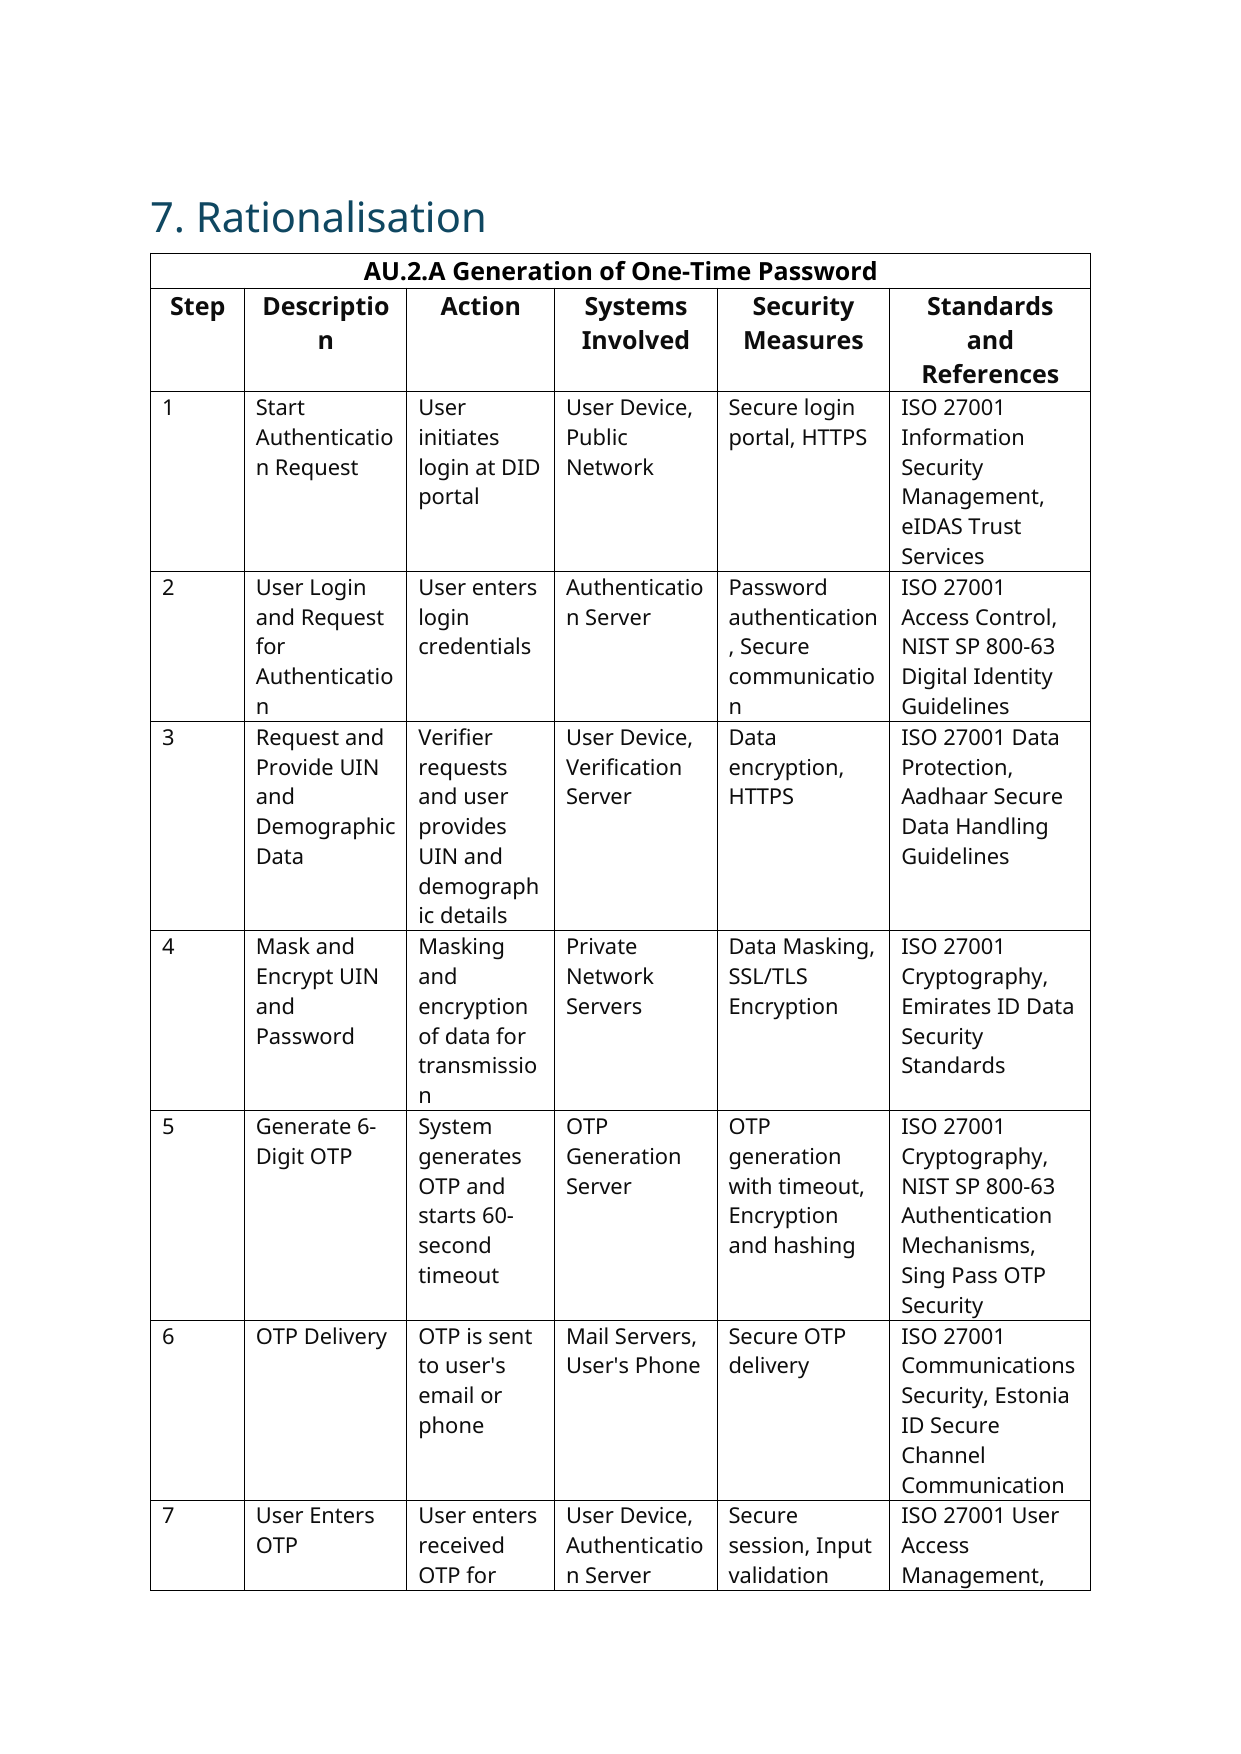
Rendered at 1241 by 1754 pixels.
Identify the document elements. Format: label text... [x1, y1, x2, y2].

table_cell User Login and Request for Authentication [245, 572, 406, 721]
table_cell 3 [151, 722, 244, 930]
table_cell ISO 27001 Information Security Management, eIDAS Trust Services [890, 392, 1090, 571]
subtitle 7. Rationalisation [150, 187, 1090, 244]
table_cell User Enters OTP [245, 1501, 406, 1590]
table_cell Data encryption, HTTPS [718, 722, 889, 930]
table_cell Authentication Server [555, 572, 717, 721]
table_cell Security Measures [718, 289, 889, 391]
table_cell ISO 27001 Communications Security, Estonia ID Secure Channel Communication [890, 1321, 1090, 1499]
table_cell Secure login portal, HTTPS [718, 392, 889, 571]
table_cell 4 [151, 931, 244, 1110]
table_cell System generates OTP and starts 60-second timeout [407, 1111, 554, 1320]
table_cell 7 [151, 1501, 244, 1590]
table_cell 6 [151, 1321, 244, 1499]
table_cell 1 [151, 392, 244, 571]
table_cell User initiates login at DID portal [407, 392, 554, 571]
table_cell Masking and encryption of data for transmission [407, 931, 554, 1110]
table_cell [890, 1501, 1090, 1590]
table_cell Request and Provide UIN and Demographic Data [245, 722, 406, 930]
table_cell Mask and Encrypt UIN and Password [245, 931, 406, 1110]
table_cell User enters login credentials [407, 572, 554, 721]
table_cell Action [407, 289, 554, 391]
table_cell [555, 1501, 717, 1590]
table_cell Secure OTP delivery [718, 1321, 889, 1499]
table_cell Private Network Servers [555, 931, 717, 1110]
table_cell User Device, Verification Server [555, 722, 717, 930]
table_cell Step [151, 289, 244, 391]
table_cell Systems Involved [555, 289, 717, 391]
table_cell Description [245, 289, 406, 391]
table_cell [407, 1501, 554, 1590]
table_cell ISO 27001 Access Control, NIST SP 800-63 Digital Identity Guidelines [890, 572, 1090, 721]
table_cell 5 [151, 1111, 244, 1320]
table_header AU.2.A Generation of One-Time Password [151, 254, 1090, 288]
table_cell ISO 27001 Cryptography, Emirates ID Data Security Standards [890, 931, 1090, 1110]
table_cell OTP is sent to user's email or phone [407, 1321, 554, 1499]
table_cell Start Authentication Request [245, 392, 406, 571]
table_cell Data Masking, SSL/TLS Encryption [718, 931, 889, 1110]
table_cell OTP Delivery [245, 1321, 406, 1499]
table_cell Verifier requests and user provides UIN and demographic details [407, 722, 554, 930]
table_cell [718, 1501, 889, 1590]
table_cell Generate 6-Digit OTP [245, 1111, 406, 1320]
table_cell OTP generation with timeout, Encryption and hashing [718, 1111, 889, 1320]
table_cell Password authentication, Secure communication [718, 572, 889, 721]
table_cell ISO 27001 Data Protection, Aadhaar Secure Data Handling Guidelines [890, 722, 1090, 930]
table_cell ISO 27001 Cryptography, NIST SP 800-63 Authentication Mechanisms, Sing Pass OTP Security [890, 1111, 1090, 1320]
table_cell User Device, Public Network [555, 392, 717, 571]
table_cell Mail Servers, User's Phone [555, 1321, 717, 1499]
table_cell 2 [151, 572, 244, 721]
table_cell OTP Generation Server [555, 1111, 717, 1320]
table_cell Standards and References [890, 289, 1090, 391]
